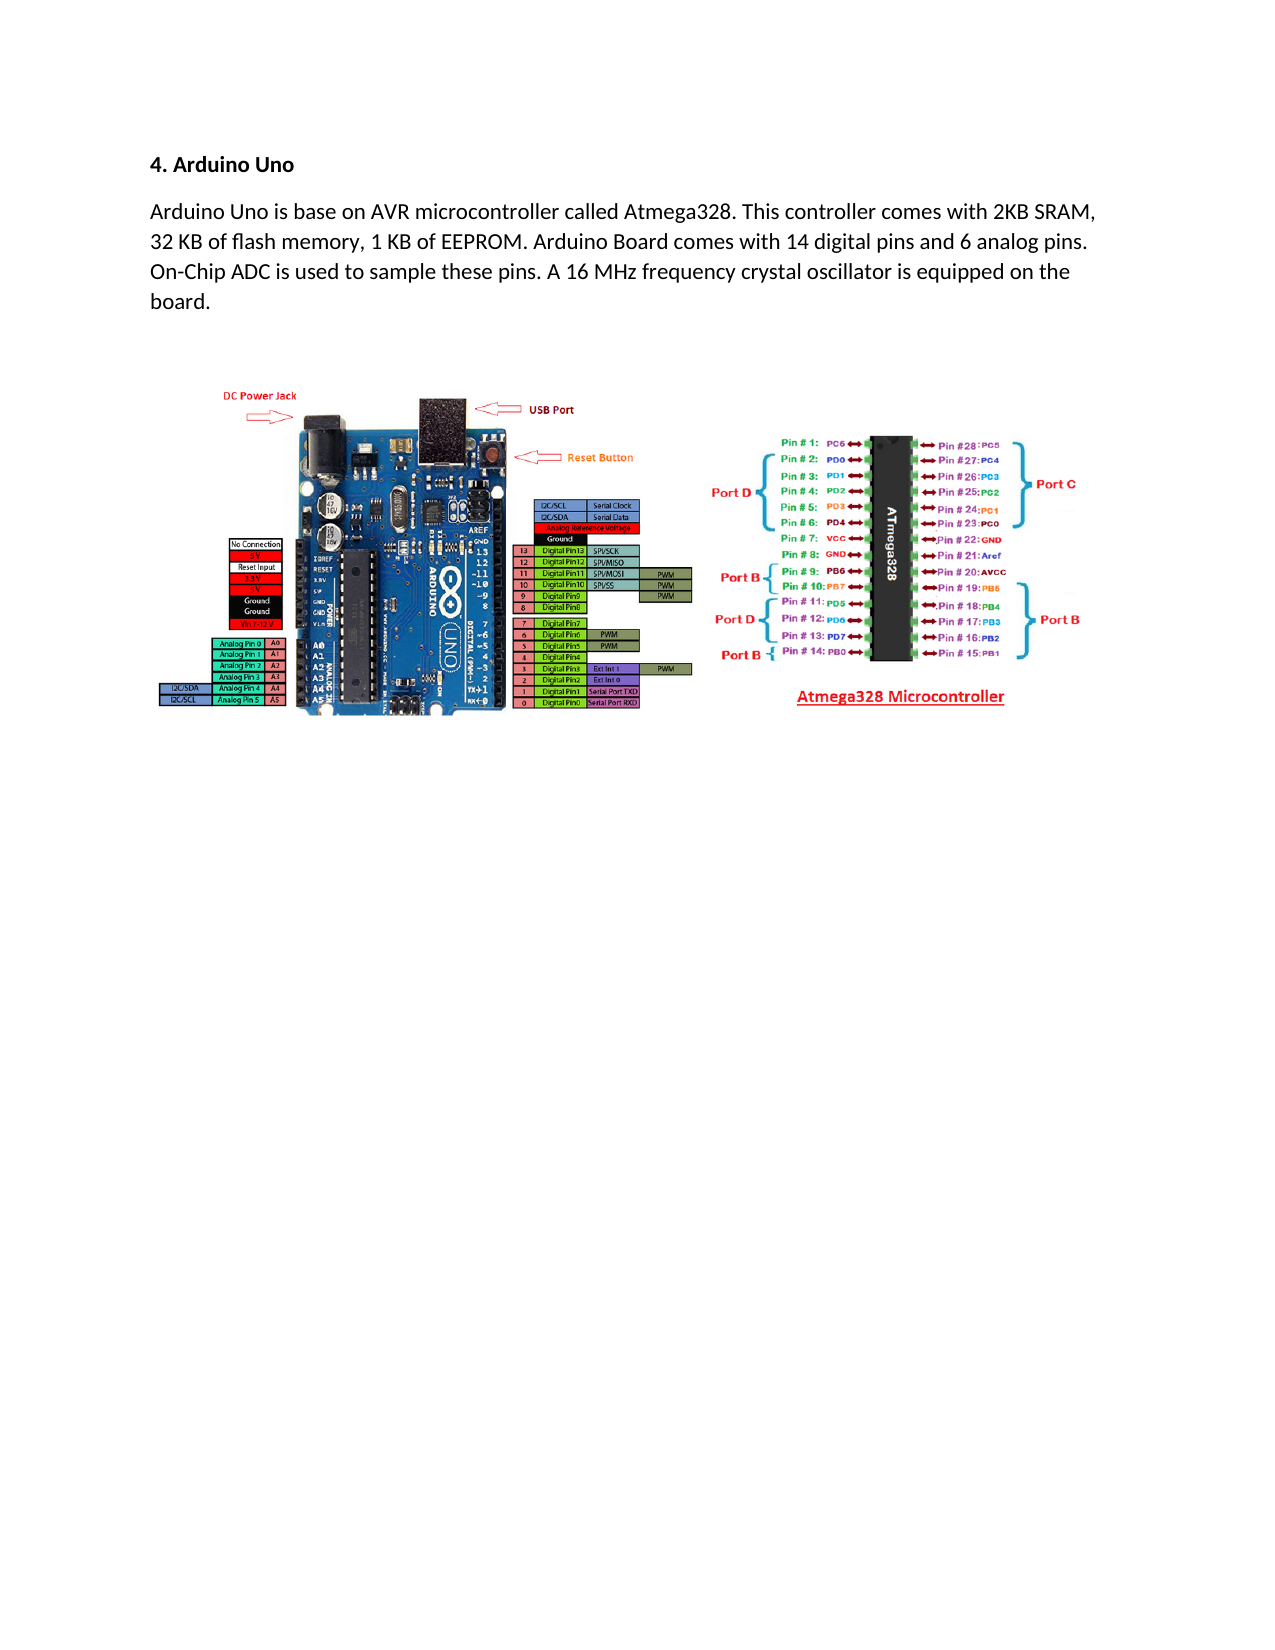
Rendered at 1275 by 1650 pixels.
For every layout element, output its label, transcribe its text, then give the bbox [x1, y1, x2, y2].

text Arduino Uno is base on AVR microcontroller called Atmega328. This controller comes with 2KB SRAM, 32 KB of flash memory, 1 KB of EEPROM. Arduino Board comes with 14 digital pins and 6 analog pins. On-Chip ADC is used to sample these pins. A 16 MHz frequency crystal oscillator is equipped on the board. [150, 197, 1125, 316]
picture [150, 381, 1118, 734]
text 4. Arduino Uno [150, 150, 1125, 178]
